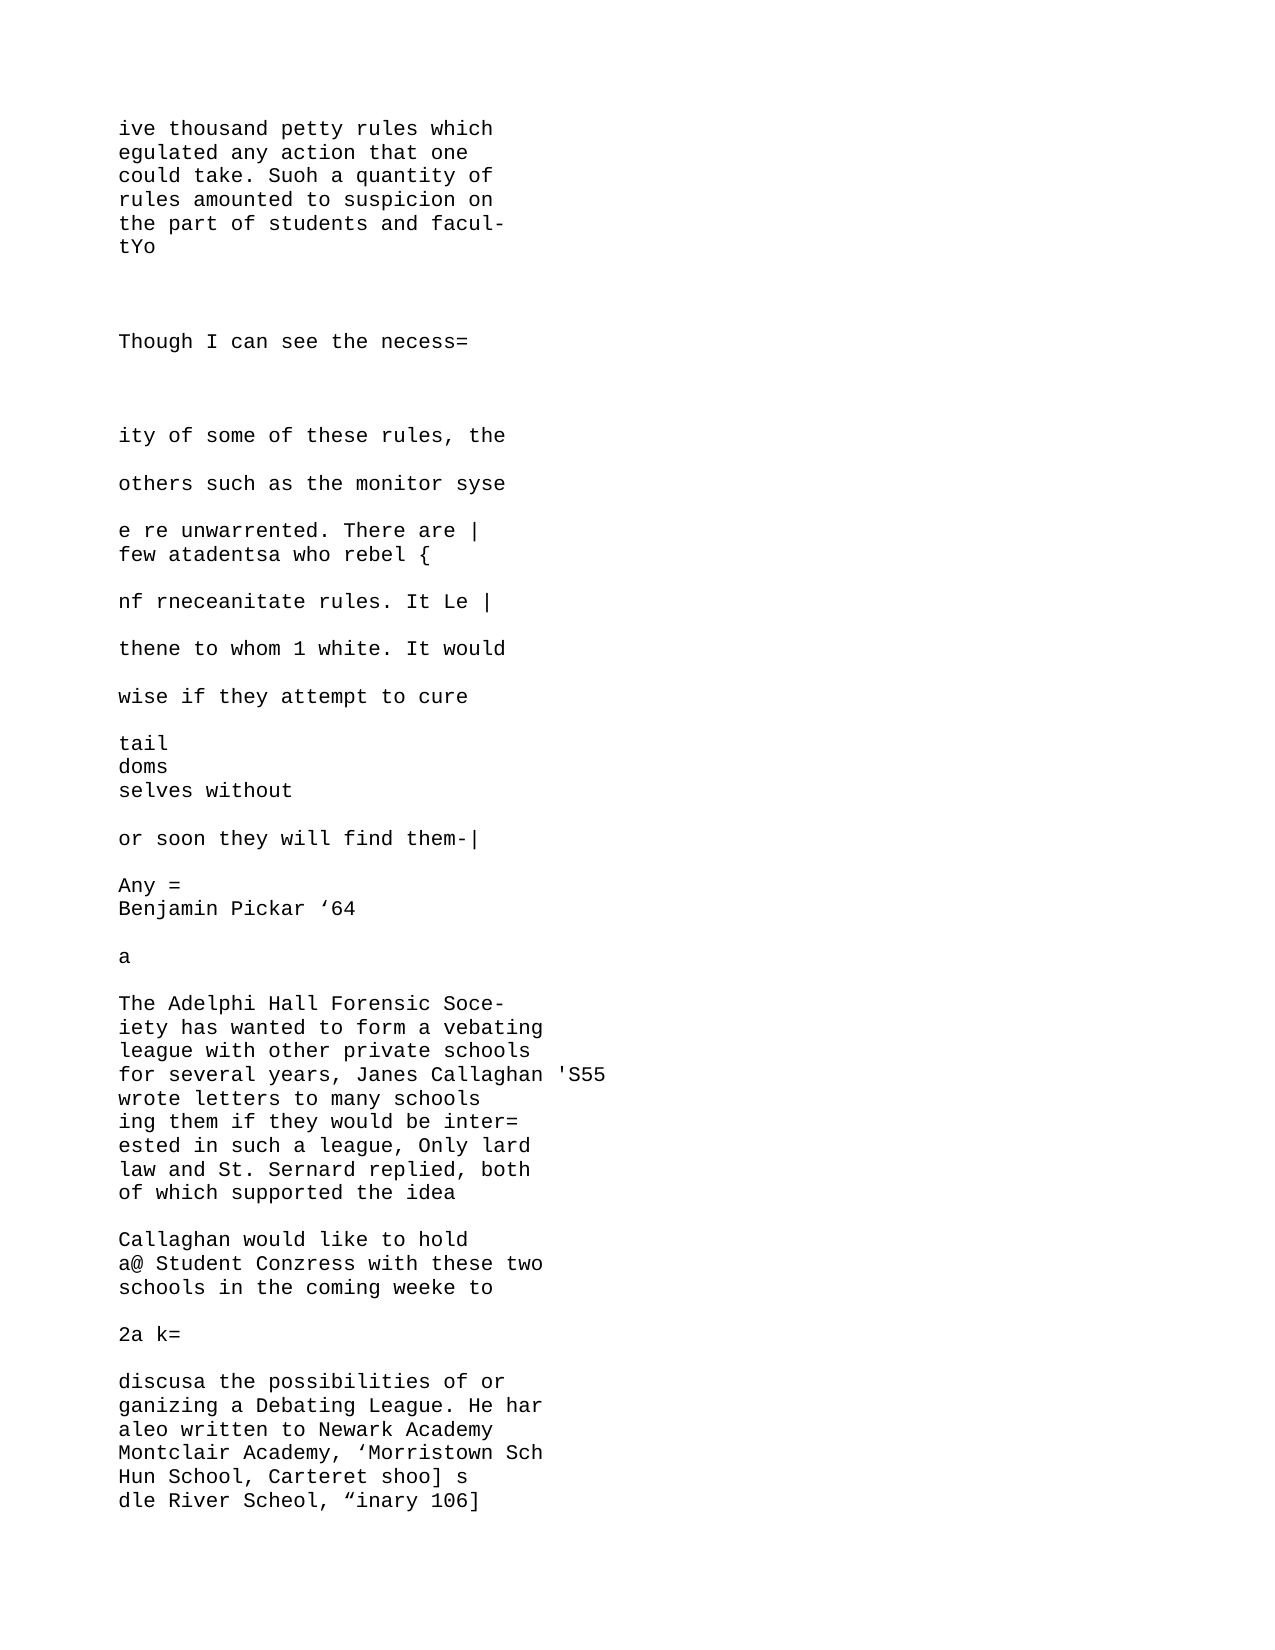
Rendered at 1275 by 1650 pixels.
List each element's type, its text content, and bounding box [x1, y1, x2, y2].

text e re unwarrented. There are | [118, 520, 1157, 544]
text ing them if they would be inter= [118, 1111, 1157, 1135]
text ive thousand petty rules which [118, 118, 1157, 142]
text Montclair Academy, ‘Morristown Sch [118, 1442, 1157, 1466]
text doms [118, 757, 1157, 780]
text Though I can see the necess= [118, 331, 1157, 354]
text discusa the possibilities of or [118, 1371, 1157, 1395]
text or soon they will find them-| [118, 827, 1157, 851]
text rules amounted to suspicion on [118, 189, 1157, 213]
text wrote letters to many schools [118, 1088, 1157, 1111]
text selves without [118, 780, 1157, 804]
text tYo [118, 236, 1157, 260]
text league with other private schools [118, 1040, 1157, 1064]
text iety has wanted to form a vebating [118, 1017, 1157, 1040]
text Any = [118, 875, 1157, 898]
text Callaghan would like to hold [118, 1229, 1157, 1253]
text Benjamin Pickar ‘64 [118, 898, 1157, 922]
text for several years, Janes Callaghan 'S55 [118, 1064, 1157, 1088]
text a [118, 946, 1157, 969]
text schools in the coming weeke to [118, 1277, 1157, 1300]
text wise if they attempt to cure [118, 686, 1157, 709]
text of which supported the idea [118, 1182, 1157, 1206]
text The Adelphi Hall Forensic Soce- [118, 993, 1157, 1017]
text egulated any action that one [118, 142, 1157, 165]
text few atadentsa who rebel { [118, 544, 1157, 567]
text could take. Suoh a quantity of [118, 165, 1157, 189]
text nf rneceanitate rules. It Le | [118, 591, 1157, 615]
text tail [118, 733, 1157, 757]
text the part of students and facul- [118, 213, 1157, 236]
text law and St. Sernard replied, both [118, 1158, 1157, 1182]
text aleo written to Newark Academy [118, 1419, 1157, 1442]
text 2a k= [118, 1324, 1157, 1348]
text ested in such a league, Only lard [118, 1135, 1157, 1158]
text Hun School, Carteret shoo] s [118, 1466, 1157, 1489]
text ity of some of these rules, the [118, 426, 1157, 449]
text thene to whom 1 white. It would [118, 638, 1157, 662]
text a@ Student Conzress with these two [118, 1253, 1157, 1277]
text others such as the monitor syse [118, 473, 1157, 496]
text ganizing a Debating League. He har [118, 1395, 1157, 1419]
text dle River Scheol, “inary 106] [118, 1489, 1157, 1513]
